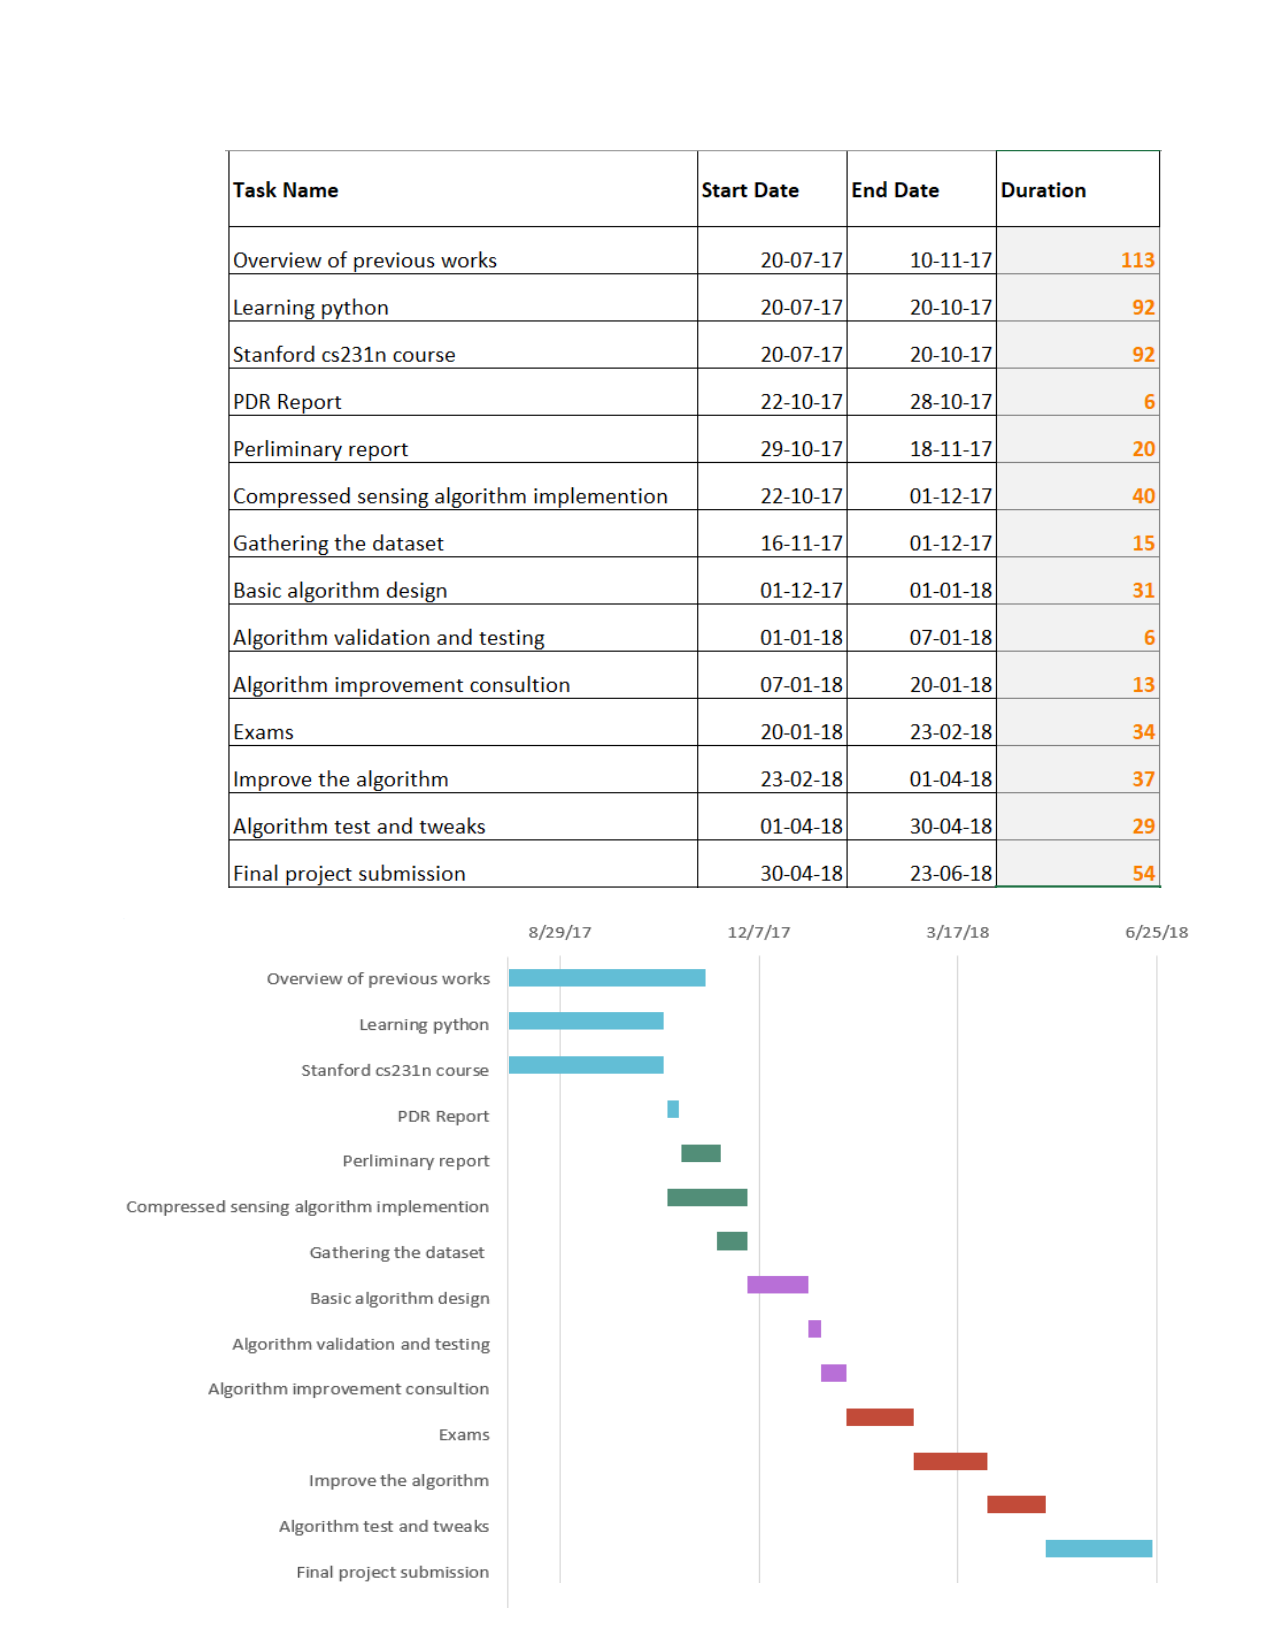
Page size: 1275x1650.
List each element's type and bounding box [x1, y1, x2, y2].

picture [123, 918, 1197, 1608]
picture [225, 150, 1162, 887]
